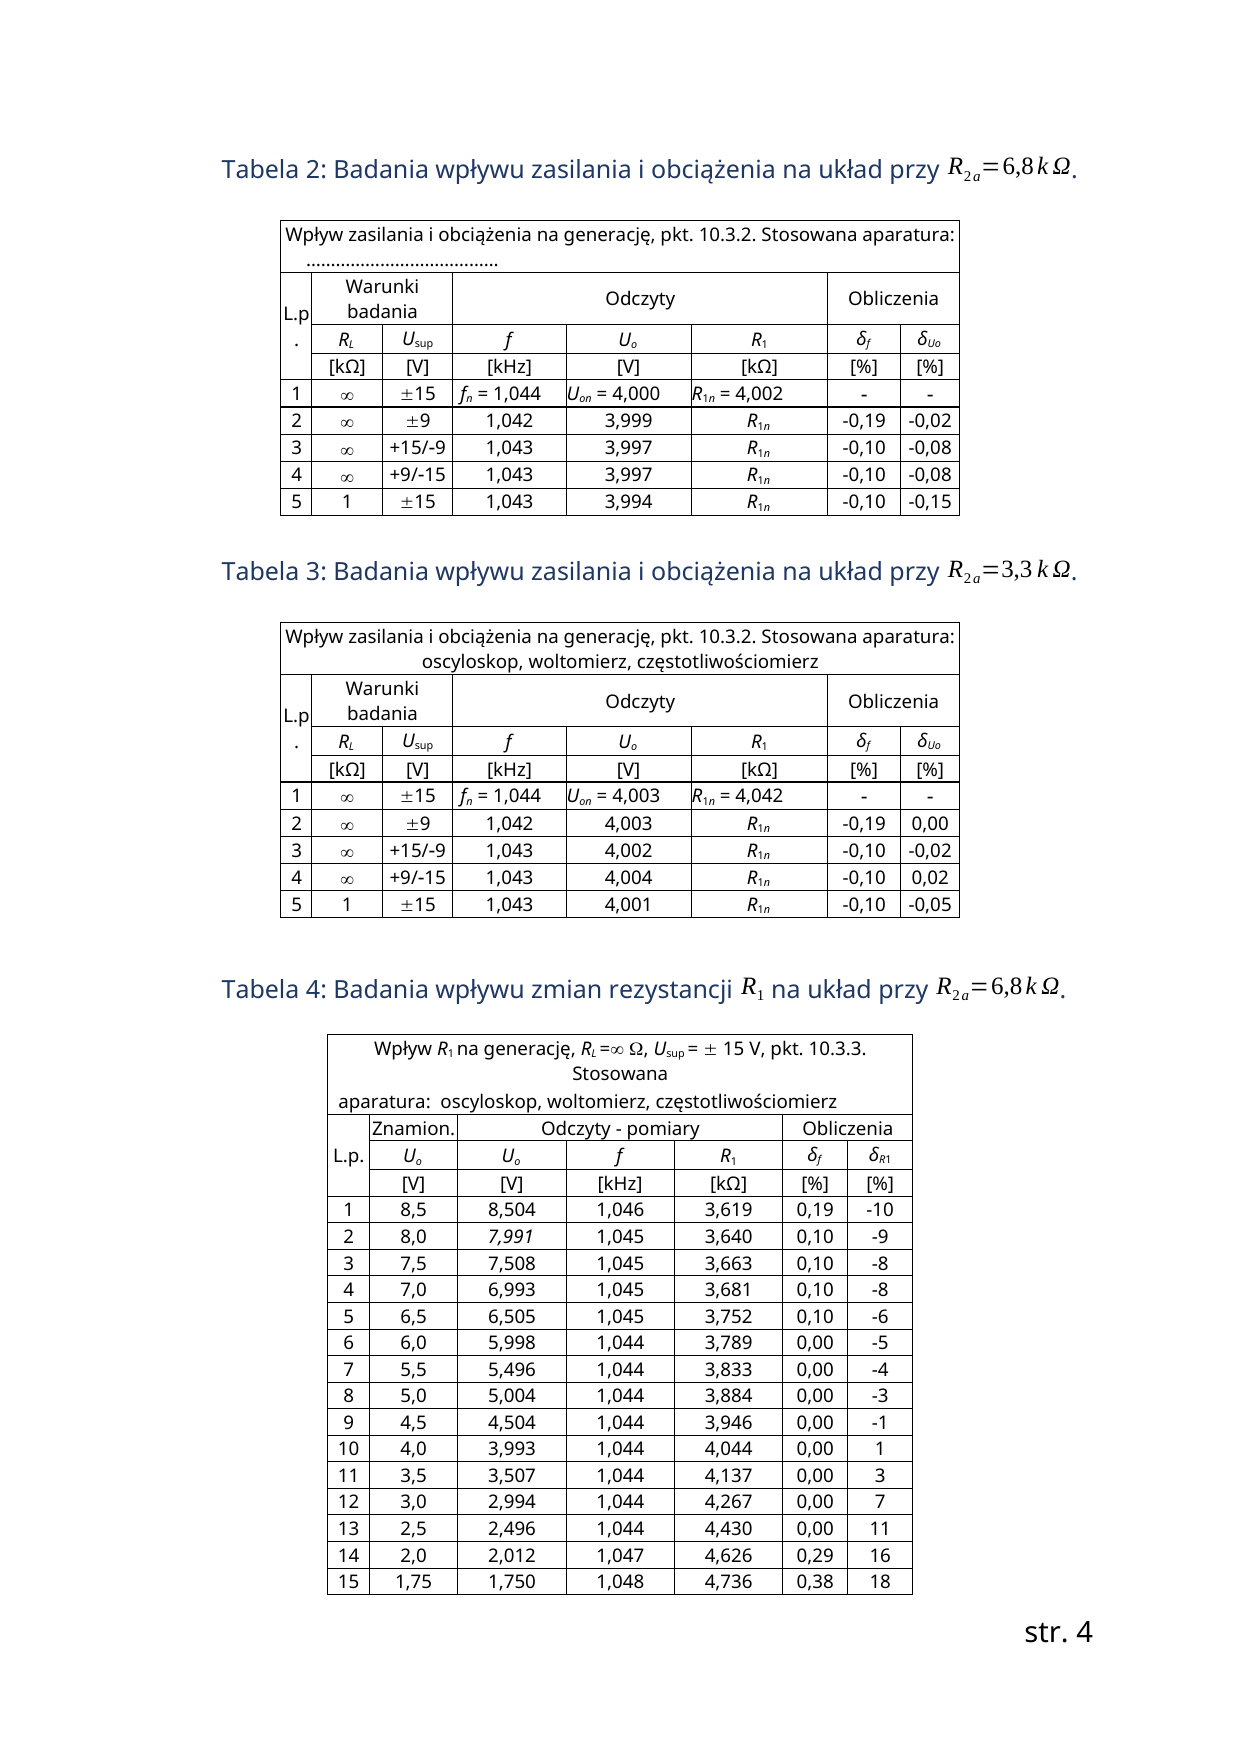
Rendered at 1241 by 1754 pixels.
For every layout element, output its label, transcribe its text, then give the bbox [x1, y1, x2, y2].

table_cell 4,004 [567, 864, 691, 890]
table_cell 18 [848, 1569, 912, 1594]
table_cell 15 [328, 1569, 369, 1594]
table_cell 3,752 [675, 1303, 782, 1328]
table_cell 3,994 [567, 489, 691, 515]
table_cell R1n [692, 489, 827, 515]
table_cell 3 [848, 1462, 912, 1488]
table_cell δUo [901, 325, 959, 353]
table_cell 1 [281, 380, 311, 406]
table_cell 3,993 [458, 1436, 566, 1461]
table_cell 3,884 [675, 1383, 782, 1408]
table_cell -9 [848, 1223, 912, 1249]
table_cell δf [783, 1141, 847, 1169]
table_cell [312, 408, 382, 433]
table_cell +9/15 [383, 462, 452, 488]
table_cell 15 [383, 489, 452, 515]
table_cell 1 [312, 489, 382, 515]
table_cell -0,10 [828, 891, 900, 917]
table_cell [%] [828, 756, 900, 781]
table_cell Uon = 4,000 [567, 380, 691, 406]
table_cell δf [828, 727, 900, 755]
table_cell 4,003 [567, 810, 691, 836]
table_cell [%] [848, 1170, 912, 1196]
table_cell 0,19 [783, 1197, 847, 1222]
table_cell 1,046 [567, 1197, 674, 1222]
table_cell 3,681 [675, 1276, 782, 1302]
table_cell 3,0 [370, 1489, 457, 1514]
table_cell -8 [848, 1276, 912, 1302]
table_cell 2,994 [458, 1489, 566, 1514]
table_cell -0,10 [828, 462, 900, 488]
table_cell [312, 837, 382, 863]
table_cell 1,044 [567, 1489, 674, 1514]
table_cell 6 [328, 1330, 369, 1355]
table_cell R1 [692, 325, 827, 353]
table_cell 1 [281, 783, 311, 808]
table_cell -0,08 [901, 462, 959, 488]
table_cell 1,048 [567, 1569, 674, 1594]
table_cell 10 [328, 1436, 369, 1461]
table_cell Uo [567, 727, 691, 755]
table_cell 1,044 [567, 1515, 674, 1541]
table_cell 3,619 [675, 1197, 782, 1222]
table_cell 5,998 [458, 1330, 566, 1355]
table_cell 1,044 [567, 1462, 674, 1488]
table_cell 8,504 [458, 1197, 566, 1222]
table_cell -0,10 [828, 435, 900, 461]
table_cell 1,044 [567, 1383, 674, 1408]
table_cell 4,001 [567, 891, 691, 917]
table_cell 0,10 [783, 1250, 847, 1275]
table_cell R1 [675, 1141, 782, 1169]
table_cell 2 [281, 408, 311, 433]
table_cell Odczyty [453, 675, 827, 726]
table_cell [kΩ] [692, 354, 827, 379]
table_cell Uo [567, 325, 691, 353]
table_cell -0,19 [828, 408, 900, 433]
table_cell 1,043 [453, 891, 566, 917]
table_cell [828, 380, 900, 406]
table_cell 0,10 [783, 1276, 847, 1302]
table_header Wpływ R1 na generację, RL = , Usup = 15 V, pkt. 10.3.3. Stosowana aparatura: oscyloskop, woltomierz, częstotliwościomierz [328, 1035, 912, 1114]
table_cell Odczyty [453, 273, 827, 324]
table_cell [kHz] [453, 354, 566, 379]
table_cell 0,00 [783, 1409, 847, 1435]
table_cell δUo [901, 727, 959, 755]
table_cell 3,999 [567, 408, 691, 433]
table_cell R1n [692, 837, 827, 863]
table_cell 3,997 [567, 435, 691, 461]
table_cell 1,75 [370, 1569, 457, 1594]
table_cell 6,993 [458, 1276, 566, 1302]
subtitle Tabela 2: Badania wpływu zasilania i obciążenia na układ przy . [148, 152, 1093, 186]
table_cell -0,02 [901, 837, 959, 863]
table_cell 9 [383, 810, 452, 836]
table_cell 1,043 [453, 462, 566, 488]
table_cell 3,833 [675, 1356, 782, 1382]
table_cell 9 [328, 1409, 369, 1435]
table_cell +15/9 [383, 435, 452, 461]
table_cell 0,00 [783, 1383, 847, 1408]
table_cell -0,19 [828, 810, 900, 836]
table_cell Obliczenia [783, 1115, 912, 1140]
table_cell Warunki badania [312, 675, 452, 726]
table_cell 1,044 [567, 1356, 674, 1382]
table_cell 0,02 [901, 864, 959, 890]
table_cell Uo [458, 1141, 566, 1169]
table_cell [828, 783, 900, 808]
table_cell f [453, 325, 566, 353]
table_header Wpływ zasilania i obciążenia na generację, pkt. 10.3.2. Stosowana aparatura: oscyloskop, woltomierz, częstotliwościomierz [281, 623, 959, 674]
table_cell [V] [370, 1170, 457, 1196]
table_cell [kΩ] [312, 756, 382, 781]
table_cell Usup [383, 727, 452, 755]
table_cell [kΩ] [312, 354, 382, 379]
subtitle Tabela 3: Badania wpływu zasilania i obciążenia na układ przy . [148, 554, 1093, 588]
table_cell 1 [328, 1197, 369, 1222]
table_cell 0,00 [783, 1462, 847, 1488]
table_cell 0,00 [783, 1489, 847, 1514]
table_cell 3,946 [675, 1409, 782, 1435]
table_cell 3 [281, 435, 311, 461]
table_cell Obliczenia [828, 675, 959, 726]
table_cell 0,29 [783, 1542, 847, 1567]
table_cell 1 [312, 891, 382, 917]
table_cell 8,0 [370, 1223, 457, 1249]
table_cell 1,045 [567, 1250, 674, 1275]
table_cell 1,043 [453, 837, 566, 863]
table_cell R1n = 4,002 [692, 380, 827, 406]
table_cell R1n [692, 435, 827, 461]
table_cell -0,10 [828, 864, 900, 890]
table_cell +9/15 [383, 864, 452, 890]
table_cell 7,991 [458, 1223, 566, 1249]
table_cell 15 [383, 891, 452, 917]
table_cell 4,137 [675, 1462, 782, 1488]
table_cell -0,10 [828, 837, 900, 863]
table_cell 2,012 [458, 1542, 566, 1567]
table_cell 14 [328, 1542, 369, 1567]
table_cell 7 [848, 1489, 912, 1514]
table_cell 8 [328, 1383, 369, 1408]
table_cell 3,789 [675, 1330, 782, 1355]
table_cell [kΩ] [692, 756, 827, 781]
table_cell f [567, 1141, 674, 1169]
table_cell [%] [783, 1170, 847, 1196]
table_cell [%] [828, 354, 900, 379]
subtitle Tabela 4: Badania wpływu zmian rezystancji na układ przy . [148, 971, 1093, 1005]
table_cell 0,10 [783, 1303, 847, 1328]
table_cell [%] [901, 354, 959, 379]
table_cell 2,5 [370, 1515, 457, 1541]
table_cell 5,004 [458, 1383, 566, 1408]
table_cell 1,045 [567, 1303, 674, 1328]
table_cell L.p. [281, 273, 311, 379]
table_cell 1,043 [453, 435, 566, 461]
table_cell 3,663 [675, 1250, 782, 1275]
table_cell 9 [383, 408, 452, 433]
table_cell f [453, 727, 566, 755]
table_cell 1,044 [567, 1409, 674, 1435]
table_cell 1,042 [453, 810, 566, 836]
table_cell [kΩ] [675, 1170, 782, 1196]
table_cell [%] [901, 756, 959, 781]
table_cell 0,00 [783, 1356, 847, 1382]
table_cell fn = 1,044 [453, 380, 566, 406]
table_cell 4,267 [675, 1489, 782, 1514]
table_cell Uon = 4,003 [567, 783, 691, 808]
table_cell 4,736 [675, 1569, 782, 1594]
table_cell δf [828, 325, 900, 353]
table_cell Uo [370, 1141, 457, 1169]
table_cell -0,05 [901, 891, 959, 917]
table_cell 2 [281, 810, 311, 836]
table_cell 7,508 [458, 1250, 566, 1275]
table_cell -1 [848, 1409, 912, 1435]
table_cell [312, 462, 382, 488]
table_cell 4,0 [370, 1436, 457, 1461]
table_cell 5,5 [370, 1356, 457, 1382]
table_cell L.p. [328, 1115, 369, 1196]
table_cell R1n [692, 408, 827, 433]
table_cell 12 [328, 1489, 369, 1514]
table_cell 7 [328, 1356, 369, 1382]
table_cell 4,504 [458, 1409, 566, 1435]
table_cell [V] [383, 354, 452, 379]
table_cell δR1 [848, 1141, 912, 1169]
table_cell -0,10 [828, 489, 900, 515]
table_cell 0,00 [783, 1515, 847, 1541]
table_cell 3,507 [458, 1462, 566, 1488]
table_cell 1 [848, 1436, 912, 1461]
table_cell Usup [383, 325, 452, 353]
table_cell Obliczenia [828, 273, 959, 324]
table_cell 1,045 [567, 1223, 674, 1249]
table_cell -10 [848, 1197, 912, 1222]
table_cell 4,430 [675, 1515, 782, 1541]
table_cell 0,00 [901, 810, 959, 836]
table_cell 13 [328, 1515, 369, 1541]
table_cell 15 [383, 783, 452, 808]
table_cell [312, 864, 382, 890]
table_cell 11 [328, 1462, 369, 1488]
table_cell 15 [383, 380, 452, 406]
table_cell [312, 810, 382, 836]
table_cell 5 [281, 891, 311, 917]
table_cell R1n [692, 810, 827, 836]
table_cell R1n = 4,042 [692, 783, 827, 808]
table_cell [312, 380, 382, 406]
table_cell -0,02 [901, 408, 959, 433]
table_cell Znamion. [370, 1115, 457, 1140]
table_cell [V] [567, 756, 691, 781]
table_cell 7,0 [370, 1276, 457, 1302]
table_cell 6,505 [458, 1303, 566, 1328]
table_cell 4 [281, 462, 311, 488]
table_cell -6 [848, 1303, 912, 1328]
table_header Wpływ zasilania i obciążenia na generację, pkt. 10.3.2. Stosowana aparatura: ………………………………… [281, 221, 959, 272]
table_cell 2 [328, 1223, 369, 1249]
table_cell R1n [692, 891, 827, 917]
table_cell 2,0 [370, 1542, 457, 1567]
table_cell 4 [281, 864, 311, 890]
table_cell 5 [328, 1303, 369, 1328]
table_cell 1,043 [453, 489, 566, 515]
table_cell RL [312, 727, 382, 755]
table_cell -0,08 [901, 435, 959, 461]
table_cell L.p. [281, 675, 311, 781]
table_cell 1,044 [567, 1436, 674, 1461]
table_cell fn = 1,044 [453, 783, 566, 808]
table_cell 8,5 [370, 1197, 457, 1222]
table_cell -5 [848, 1330, 912, 1355]
table_cell -3 [848, 1383, 912, 1408]
table_cell RL [312, 325, 382, 353]
table_cell 4,5 [370, 1409, 457, 1435]
table_cell 4,002 [567, 837, 691, 863]
table_cell 4 [328, 1276, 369, 1302]
table_cell [312, 783, 382, 808]
table_cell 7,5 [370, 1250, 457, 1275]
table_cell 1,042 [453, 408, 566, 433]
table_cell Odczyty - pomiary [458, 1115, 782, 1140]
table_cell 6,0 [370, 1330, 457, 1355]
table_cell 3,5 [370, 1462, 457, 1488]
table_cell 0,38 [783, 1569, 847, 1594]
table_cell R1 [692, 727, 827, 755]
table_cell 3,997 [567, 462, 691, 488]
table_cell [901, 380, 959, 406]
table_cell 1,047 [567, 1542, 674, 1567]
table_cell 1,045 [567, 1276, 674, 1302]
table_cell 1,750 [458, 1569, 566, 1594]
table_cell 16 [848, 1542, 912, 1567]
table_cell 5,496 [458, 1356, 566, 1382]
table_cell 5,0 [370, 1383, 457, 1408]
table_cell 6,5 [370, 1303, 457, 1328]
table_cell [312, 435, 382, 461]
table_cell [kHz] [567, 1170, 674, 1196]
table_cell [V] [458, 1170, 566, 1196]
table_cell 3 [281, 837, 311, 863]
table_cell R1n [692, 462, 827, 488]
table_cell [V] [383, 756, 452, 781]
table_cell [V] [567, 354, 691, 379]
table_cell R1n [692, 864, 827, 890]
table_cell 1,043 [453, 864, 566, 890]
table_cell 1,044 [567, 1330, 674, 1355]
table_cell 4,626 [675, 1542, 782, 1567]
table_cell 3,640 [675, 1223, 782, 1249]
table_cell 0,00 [783, 1330, 847, 1355]
table_cell +15/9 [383, 837, 452, 863]
table_cell 3 [328, 1250, 369, 1275]
table_cell 0,00 [783, 1436, 847, 1461]
table_cell Warunki badania [312, 273, 452, 324]
table_cell 0,10 [783, 1223, 847, 1249]
table_cell [kHz] [453, 756, 566, 781]
table_cell -8 [848, 1250, 912, 1275]
table_cell -0,15 [901, 489, 959, 515]
table_cell 11 [848, 1515, 912, 1541]
table_cell [901, 783, 959, 808]
table_cell 2,496 [458, 1515, 566, 1541]
table_cell 4,044 [675, 1436, 782, 1461]
table_cell -4 [848, 1356, 912, 1382]
table_cell 5 [281, 489, 311, 515]
